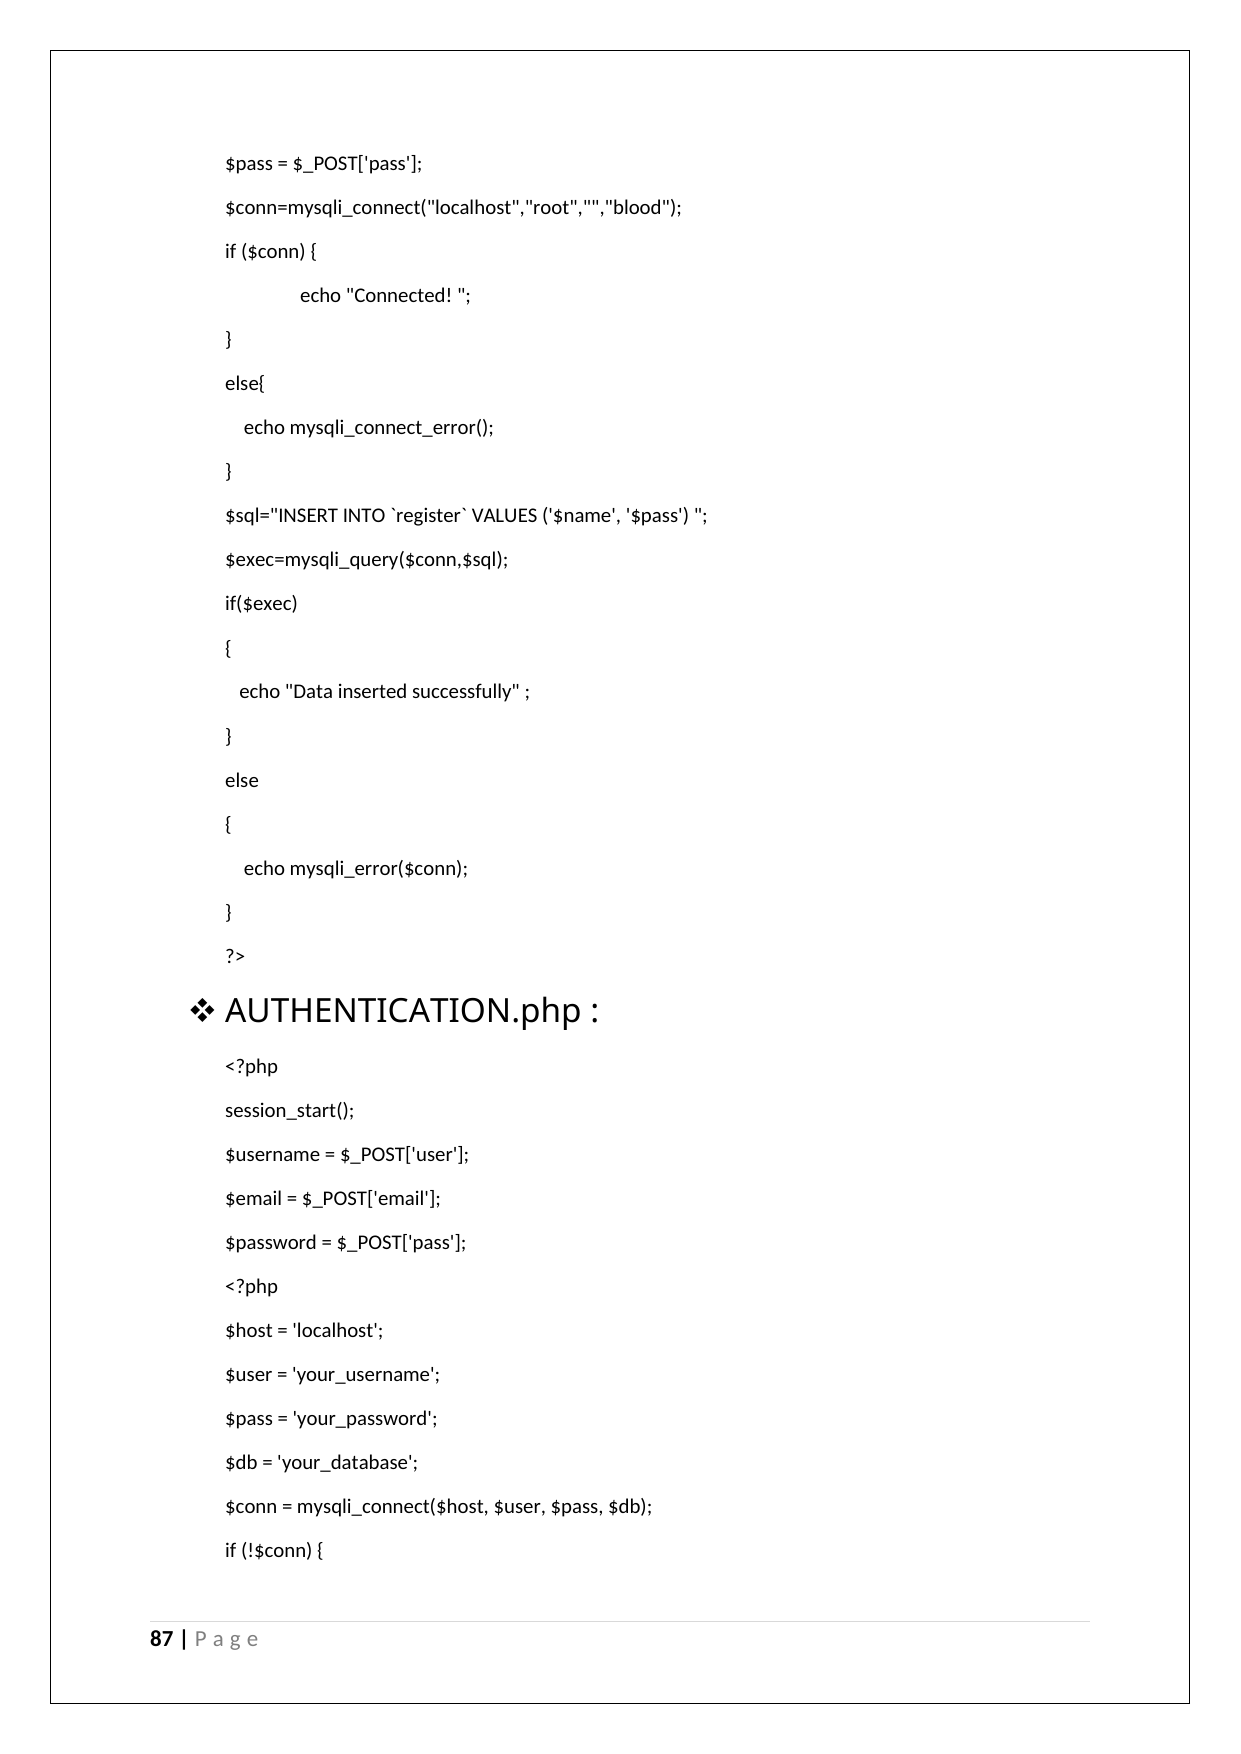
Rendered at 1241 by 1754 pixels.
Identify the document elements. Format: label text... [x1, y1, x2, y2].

text $conn = mysqli_connect($host, $user, $pass, $db); [150, 1493, 1090, 1519]
text $host = 'localhost'; [150, 1317, 1090, 1343]
text echo "Data inserted successfully" ; [150, 679, 1090, 704]
text if (!$conn) { [150, 1537, 1090, 1563]
text } [150, 458, 1090, 484]
text <?php [150, 1273, 1090, 1298]
text ?> [150, 943, 1090, 968]
text { [150, 811, 1090, 836]
text $db = 'your_database'; [150, 1449, 1090, 1475]
text else [150, 767, 1090, 792]
text $exec=mysqli_query($conn,$sql); [150, 547, 1090, 572]
text $pass = $_POST['pass']; [150, 150, 1090, 175]
text else{ [150, 370, 1090, 396]
text session_start(); [150, 1097, 1090, 1122]
text } [150, 326, 1090, 352]
text { [150, 635, 1090, 660]
text if($exec) [150, 591, 1090, 616]
text $sql="INSERT INTO `register` VALUES ('$name', '$pass') "; [150, 502, 1090, 528]
text if ($conn) { [150, 238, 1090, 263]
text $user = 'your_username'; [150, 1361, 1090, 1387]
text echo mysqli_connect_error(); [150, 414, 1090, 440]
text $username = $_POST['user']; [150, 1141, 1090, 1166]
text } [150, 723, 1090, 748]
text $conn=mysqli_connect("localhost","root","","blood"); [150, 194, 1090, 219]
text $email = $_POST['email']; [150, 1185, 1090, 1210]
text <?php [150, 1053, 1090, 1078]
text $password = $_POST['pass']; [150, 1229, 1090, 1254]
text $pass = 'your_password'; [150, 1405, 1090, 1431]
text echo mysqli_error($conn); [150, 855, 1090, 880]
list AUTHENTICATION.php : [187, 987, 1090, 1033]
text echo "Connected! "; [150, 282, 1090, 308]
text } [150, 899, 1090, 924]
